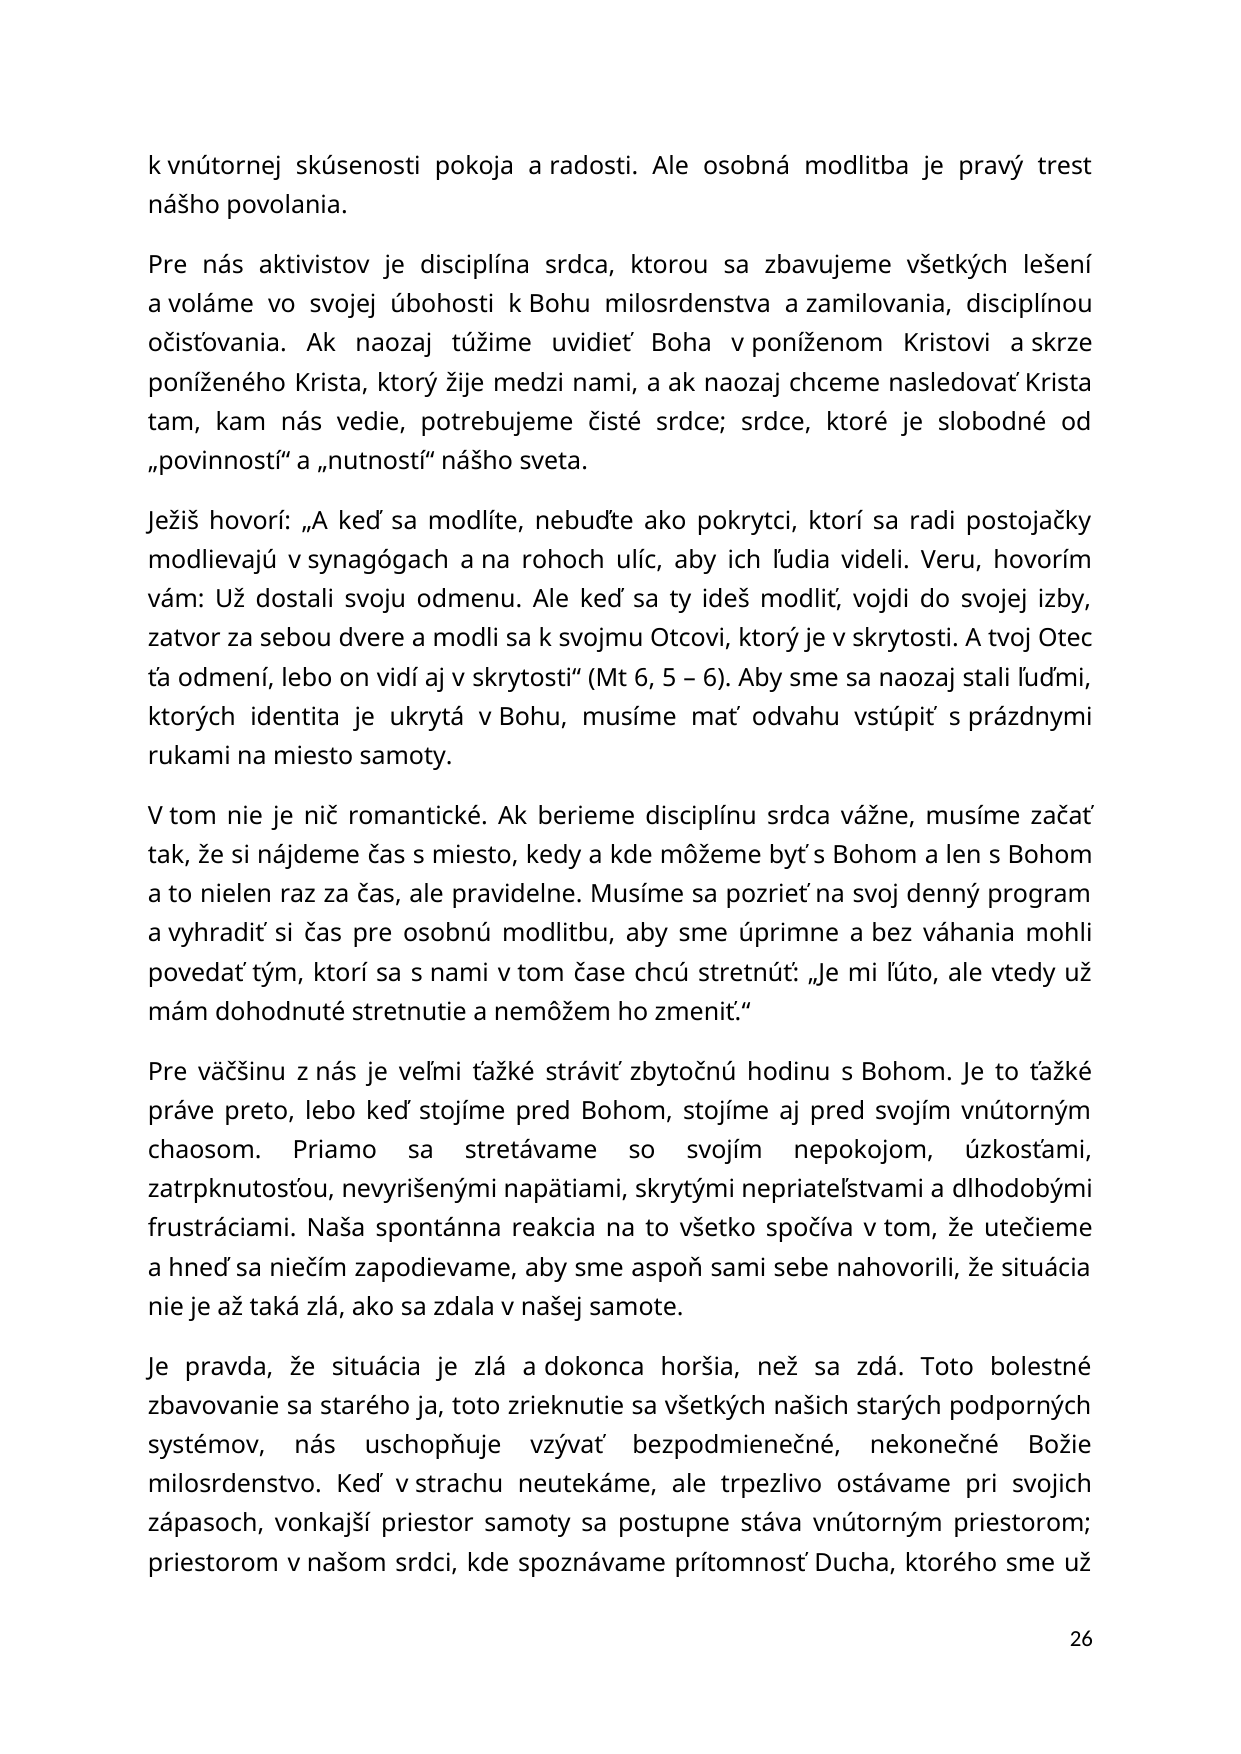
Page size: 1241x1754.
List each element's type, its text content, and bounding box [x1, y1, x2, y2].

text V tom nie je nič romantické. Ak berieme disciplínu srdca vážne, musíme začať tak, že si nájdeme čas s miesto, kedy a kde môžeme byť s Bohom a len s Bohom a to nielen raz za čas, ale pravidelne. Musíme sa pozrieť na svoj denný program a vyhradiť si čas pre osobnú modlitbu, aby sme úprimne a bez váhania mohli povedať tým, ktorí sa s nami v tom čase chcú stretnúť: „Je mi ľúto, ale vtedy už mám dohodnuté stretnutie a nemôžem ho zmeniť.“ [148, 798, 1093, 1027]
text Ježiš hovorí: „A keď sa modlíte, nebuďte ako pokrytci, ktorí sa radi postojačky modlievajú v synagógach a na rohoch ulíc, aby ich ľudia videli. Veru, hovorím vám: Už dostali svoju odmenu. Ale keď sa ty ideš modliť, vojdi do svojej izby, zatvor za sebou dvere a modli sa k svojmu Otcovi, ktorý je v skrytosti. A tvoj Otec ťa odmení, lebo on vidí aj v skrytosti“ (Mt 6, 5 – 6). Aby sme sa naozaj stali ľuďmi, ktorých identita je ukrytá v Bohu, musíme mať odvahu vstúpiť s prázdnymi rukami na miesto samoty. [148, 503, 1093, 772]
text Pre väčšinu z nás je veľmi ťažké stráviť zbytočnú hodinu s Bohom. Je to ťažké práve preto, lebo keď stojíme pred Bohom, stojíme aj pred svojím vnútorným chaosom. Priamo sa stretávame so svojím nepokojom, úzkosťami, zatrpknutosťou, nevyrišenými napätiami, skrytými nepriateľstvami a dlhodobými frustráciami. Naša spontánna reakcia na to všetko spočíva v tom, že utečieme a hneď sa niečím zapodievame, aby sme aspoň sami sebe nahovorili, že situácia nie je až taká zlá, ako sa zdala v našej samote. [148, 1053, 1093, 1322]
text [148, 1348, 1093, 1578]
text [148, 148, 1093, 221]
text Pre nás aktivistov je disciplína srdca, ktorou sa zbavujeme všetkých lešení a voláme vo svojej úbohosti k Bohu milosrdenstva a zamilovania, disciplínou očisťovania. Ak naozaj túžime uvidieť Boha v poníženom Kristovi a skrze poníženého Krista, ktorý žije medzi nami, a ak naozaj chceme nasledovať Krista tam, kam nás vedie, potrebujeme čisté srdce; srdce, ktoré je slobodné od „povinností“ a „nutností“ nášho sveta. [148, 247, 1093, 477]
